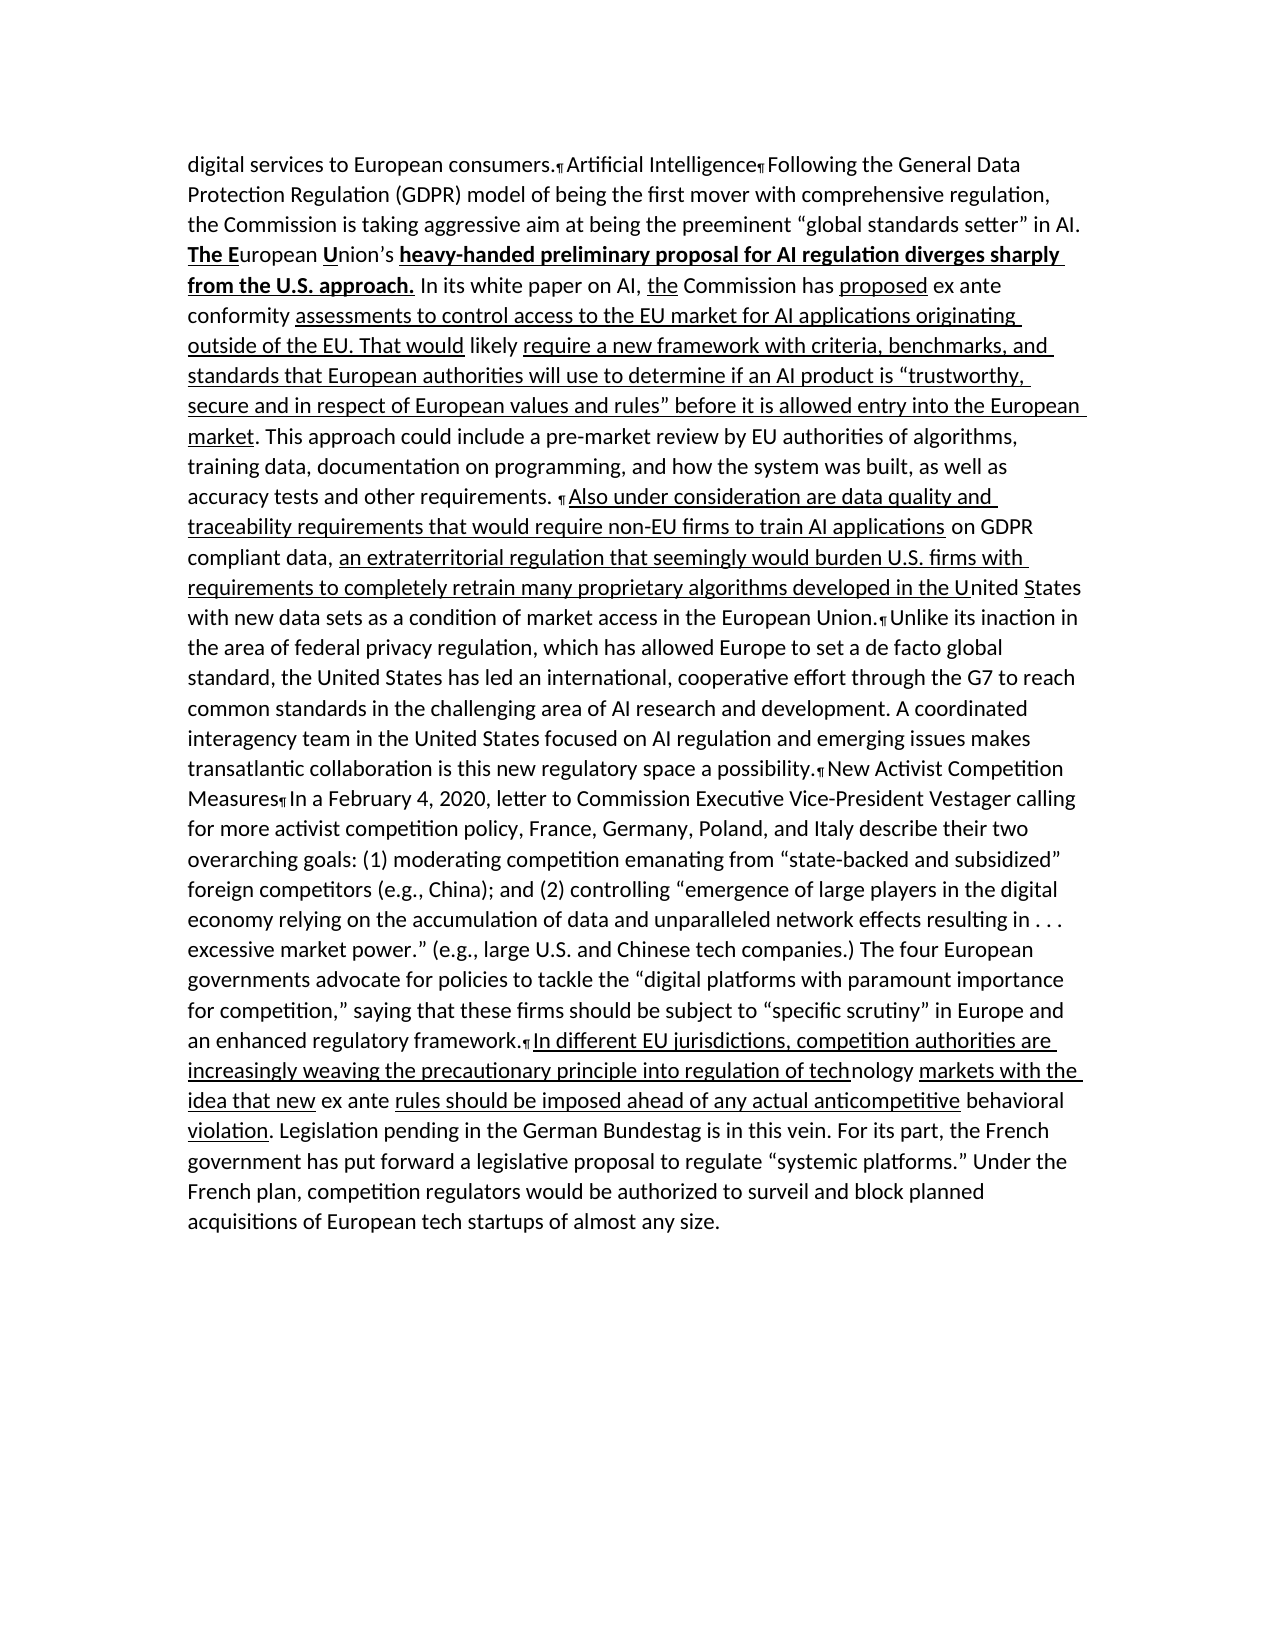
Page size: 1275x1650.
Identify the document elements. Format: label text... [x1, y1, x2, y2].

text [187, 150, 1087, 416]
